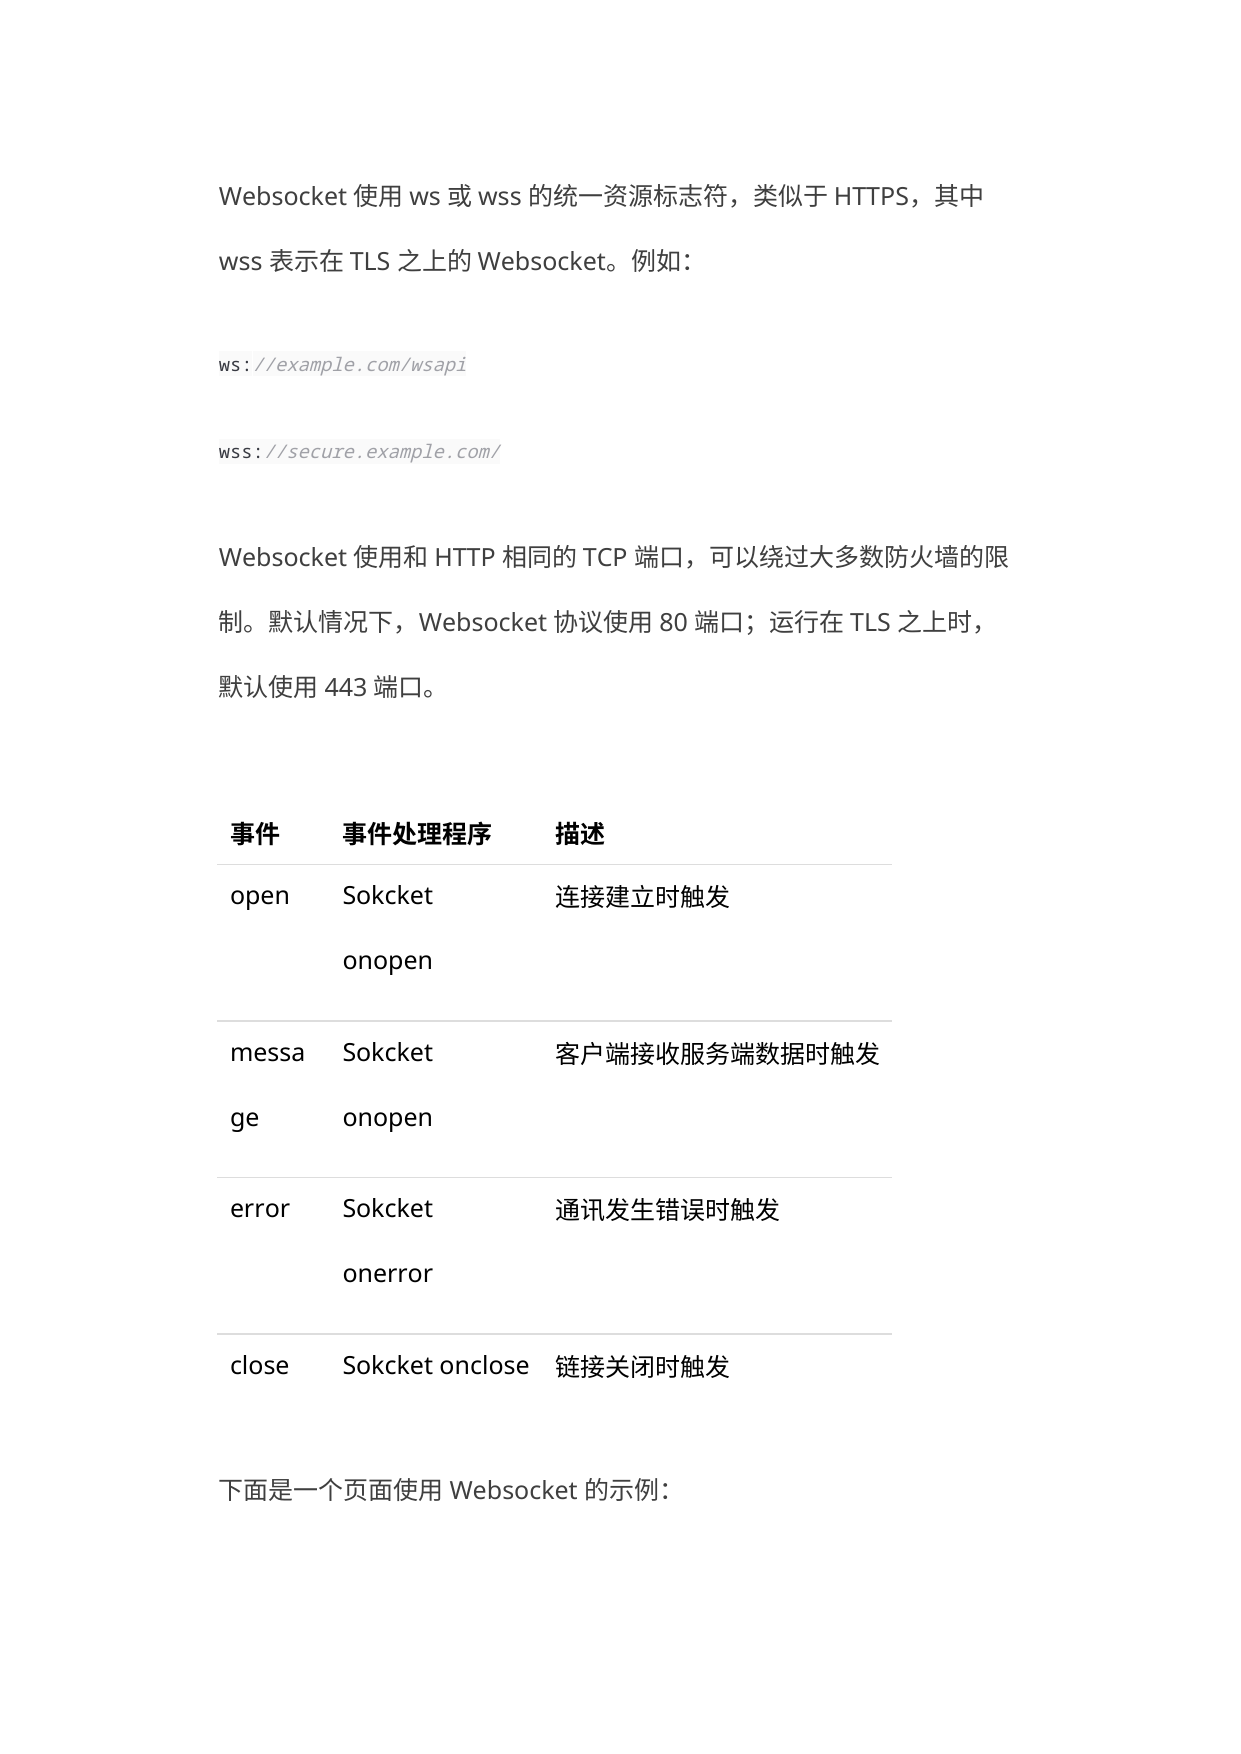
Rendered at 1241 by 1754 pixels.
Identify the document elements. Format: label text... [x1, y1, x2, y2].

table_cell Sokcket onclose [330, 1335, 542, 1425]
table_cell error [217, 1178, 330, 1333]
text wss://secure.example.com/ [219, 435, 1021, 468]
text Websocket 使用和 HTTP 相同的 TCP 端口，可以绕过大多数防火墙的限制。默认情况下，Websocket 协议使用 80 端口；运行在 TLS 之上时，默认使用 443 端口。 [219, 523, 1021, 718]
text ws://example.com/wsapi [219, 347, 1021, 380]
table_header 事件处理程序 [330, 774, 542, 864]
table_cell message [217, 1022, 330, 1177]
table_cell Sokcket onerror [330, 1178, 542, 1333]
table_cell 链接关闭时触发 [542, 1335, 892, 1425]
table_cell open [217, 865, 330, 1020]
text Websocket 使用 ws 或 wss 的统一资源标志符，类似于 HTTPS，其中 wss 表示在 TLS 之上的 Websocket。例如： [219, 162, 1021, 292]
table_cell 通讯发生错误时触发 [542, 1178, 892, 1333]
text 下面是一个页面使用 Websocket 的示例： [219, 1456, 1021, 1521]
table_cell 客户端接收服务端数据时触发 [542, 1022, 892, 1177]
table_cell 连接建立时触发 [542, 865, 892, 1020]
table_cell Sokcket onopen [330, 1022, 542, 1177]
table_header 描述 [542, 774, 892, 864]
table_cell Sokcket onopen [330, 865, 542, 1020]
table_header 事件 [217, 774, 330, 864]
table_cell close [217, 1335, 330, 1425]
